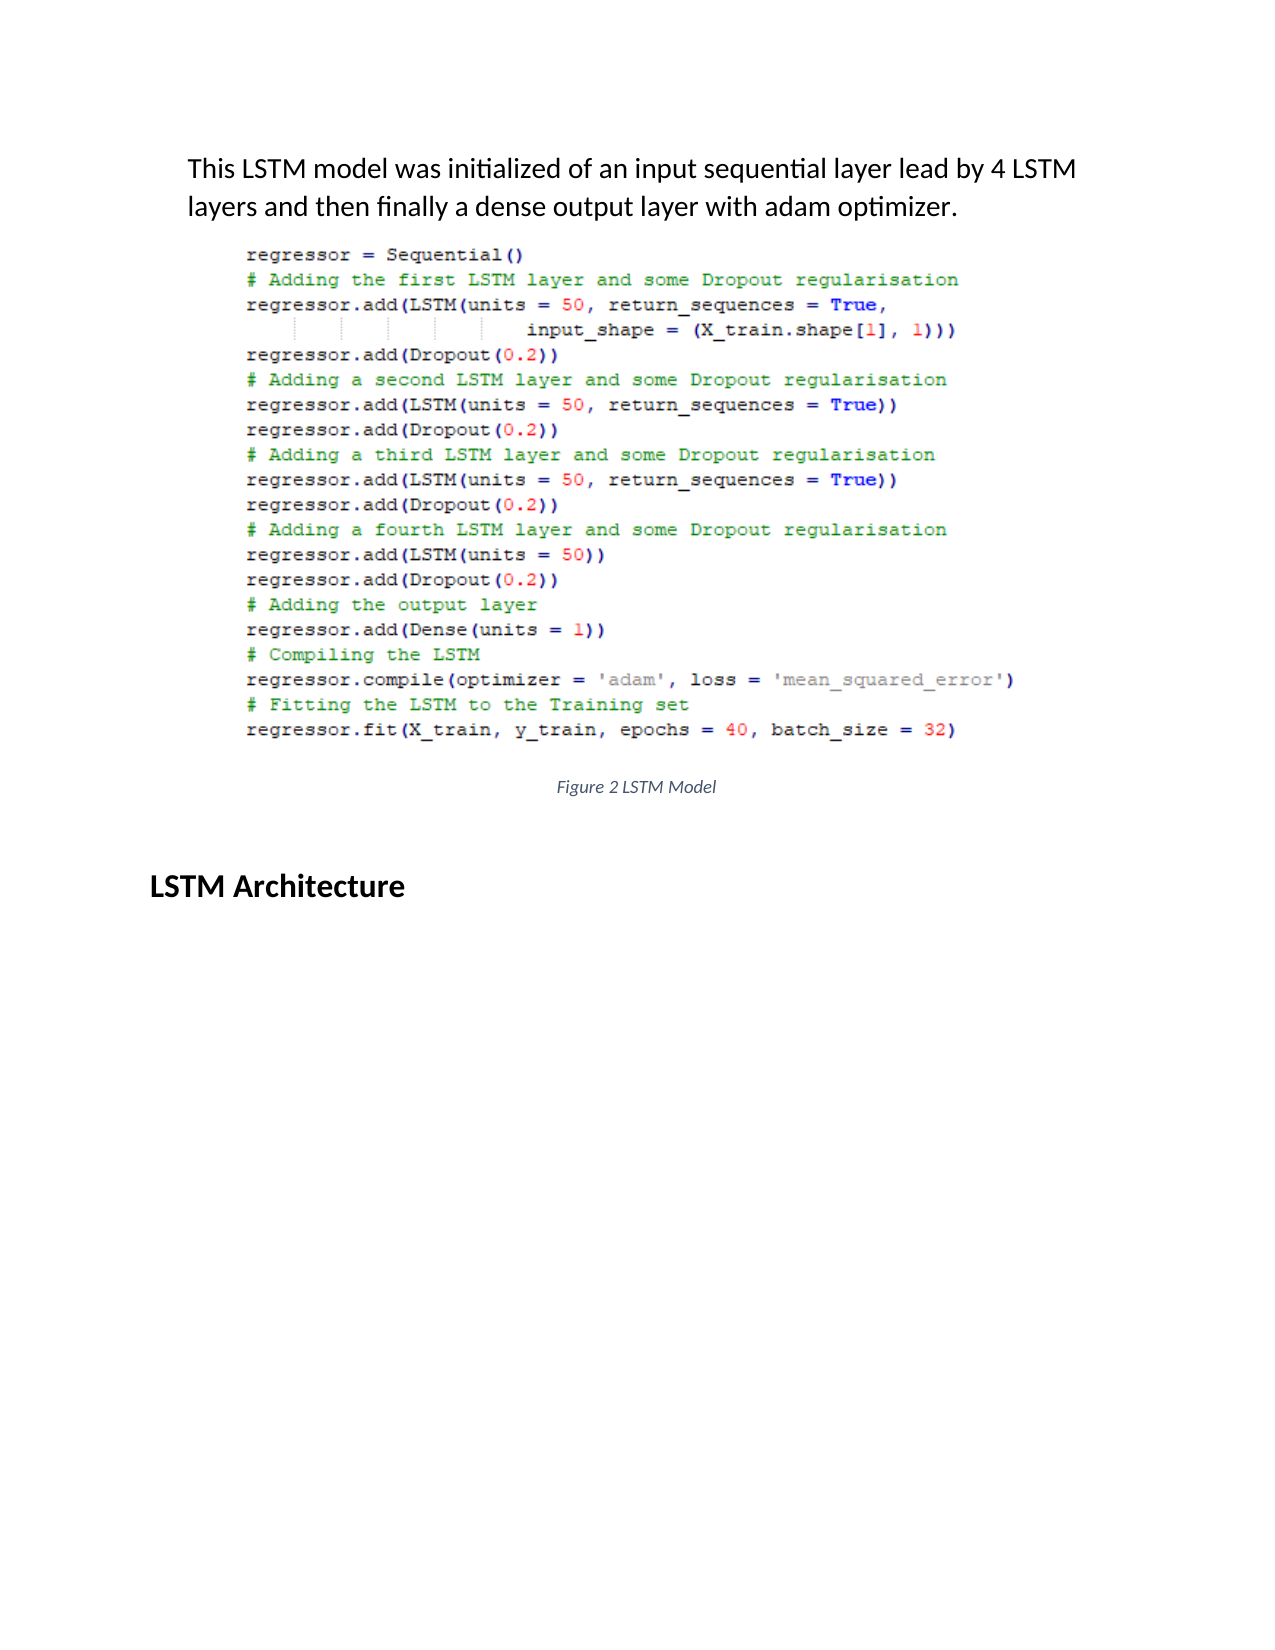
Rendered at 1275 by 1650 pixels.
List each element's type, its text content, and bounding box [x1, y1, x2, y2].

text Figure 2 LSTM Model [150, 775, 1125, 798]
picture [246, 243, 1029, 756]
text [187, 150, 1125, 224]
text LSTM Architecture [150, 865, 1125, 906]
